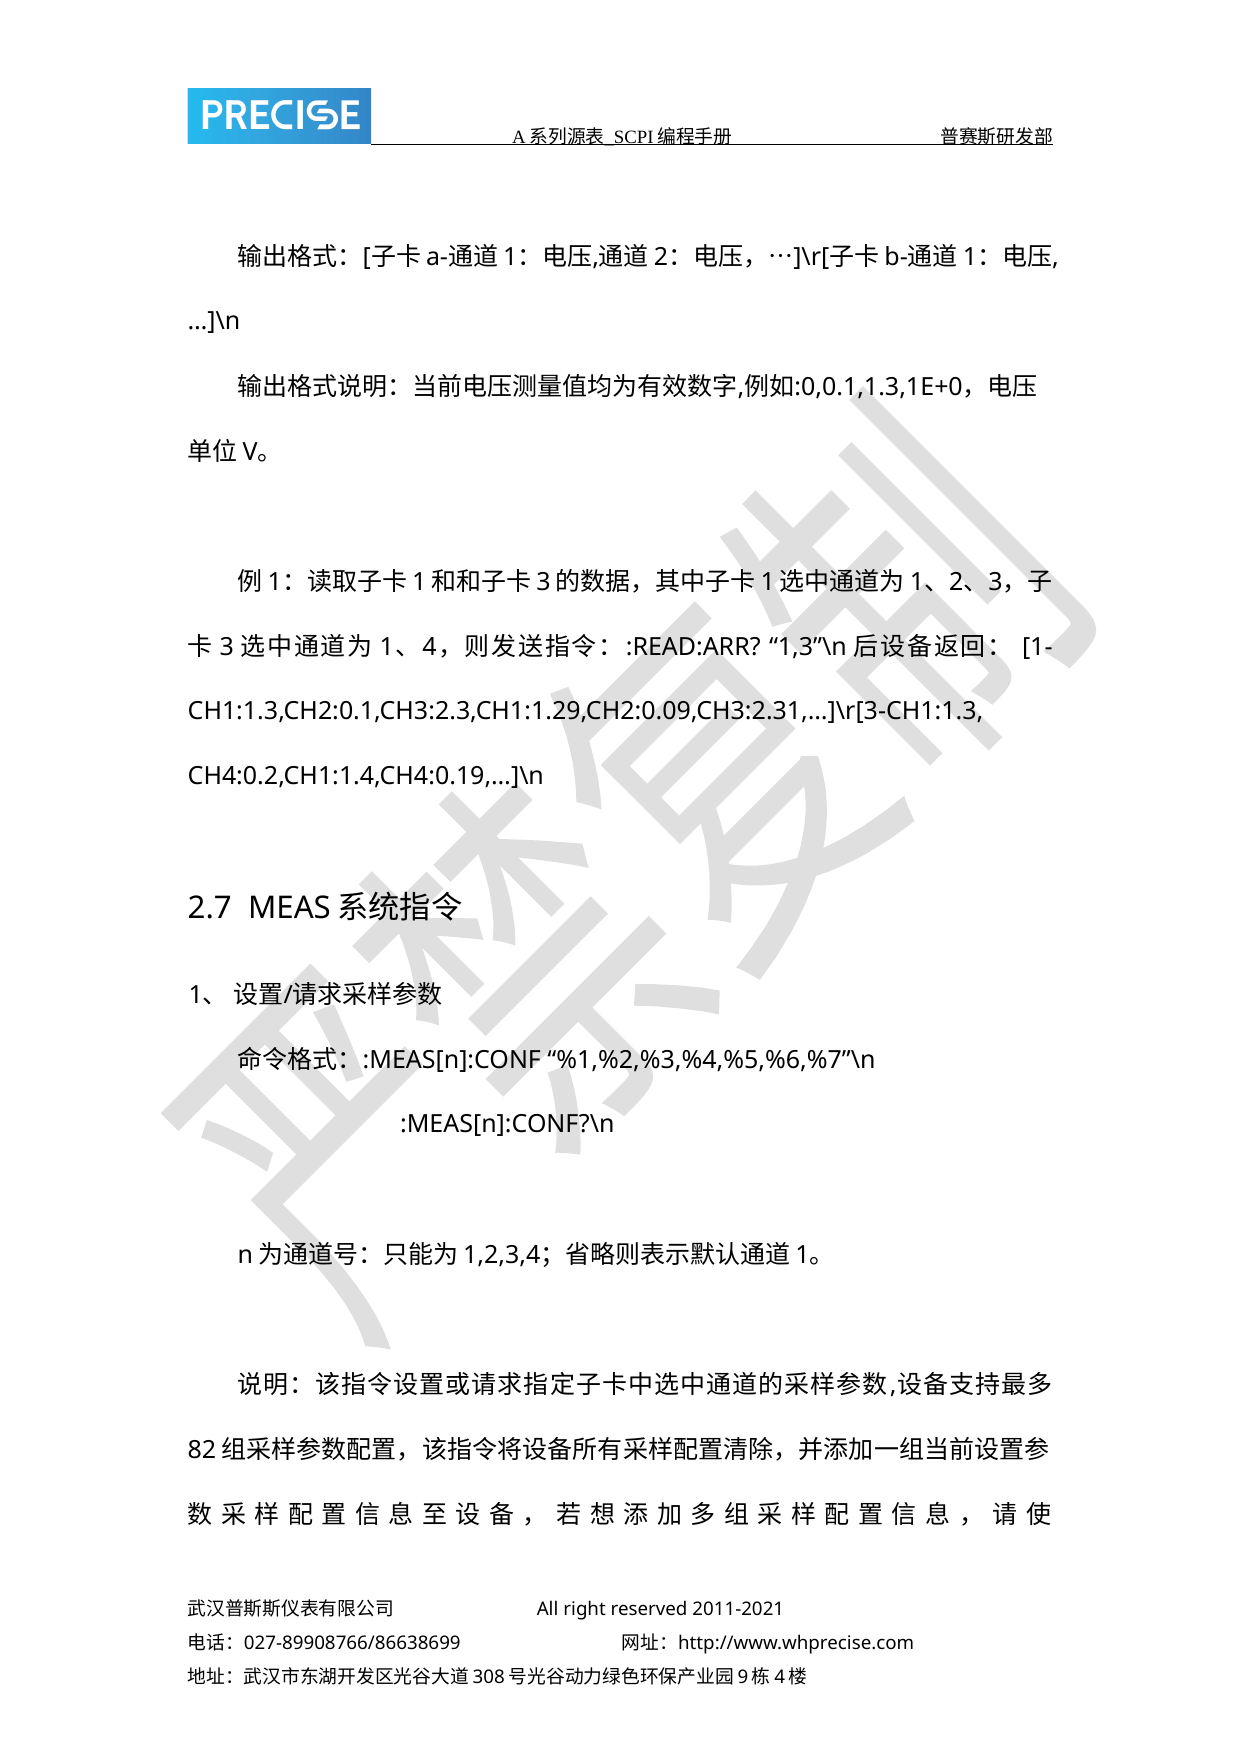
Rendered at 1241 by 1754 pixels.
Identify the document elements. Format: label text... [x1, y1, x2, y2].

text n为通道号：只能为1,2,3,4；省略则表示默认通道1。 [187, 1220, 1053, 1285]
text 命令格式：:MEAS[n]:CONF “%1,%2,%3,%4,%5,%6,%7”\n [187, 1025, 1053, 1090]
text 例1：读取子卡1和和子卡3的数据，其中子卡1选中通道为1、2、3，子卡3选中通道为1、4，则发送指令：:READ:ARR? “1,3”\n后设备返回： [1-CH1:1.3,CH2:0.1,CH3:2.3,CH1:1.29,CH2:0.09,CH3:2.31,…]\r[3-CH1:1.3, CH4:0.2,CH1:1.4,CH4:0.19,…]\n [187, 547, 1053, 807]
picture [187, 88, 372, 144]
text 输出格式说明：当前电压测量值均为有效数字,例如:0,0.1,1.3,1E+0，电压单位V。 [187, 352, 1053, 482]
list 设置/请求采样参数 [188, 960, 1053, 1025]
text :MEAS[n]:CONF?\n [187, 1090, 1053, 1155]
text MEAS系统指令 [187, 872, 1053, 937]
text 说明：该指令设置或请求指定子卡中选中通道的采样参数,设备支持最多82组采样参数配置，该指令将设备所有采样配置清除，并添加一组当前设置参数采样配置信息至设备，若想添加多组采样配置信息，请使用:MEAS:CONF:APP指令。 [187, 1350, 1053, 1545]
text 输出格式：[子卡a-通道1：电压,通道2：电压，…]\r[子卡b-通道1：电压,…]\n [187, 222, 1053, 352]
